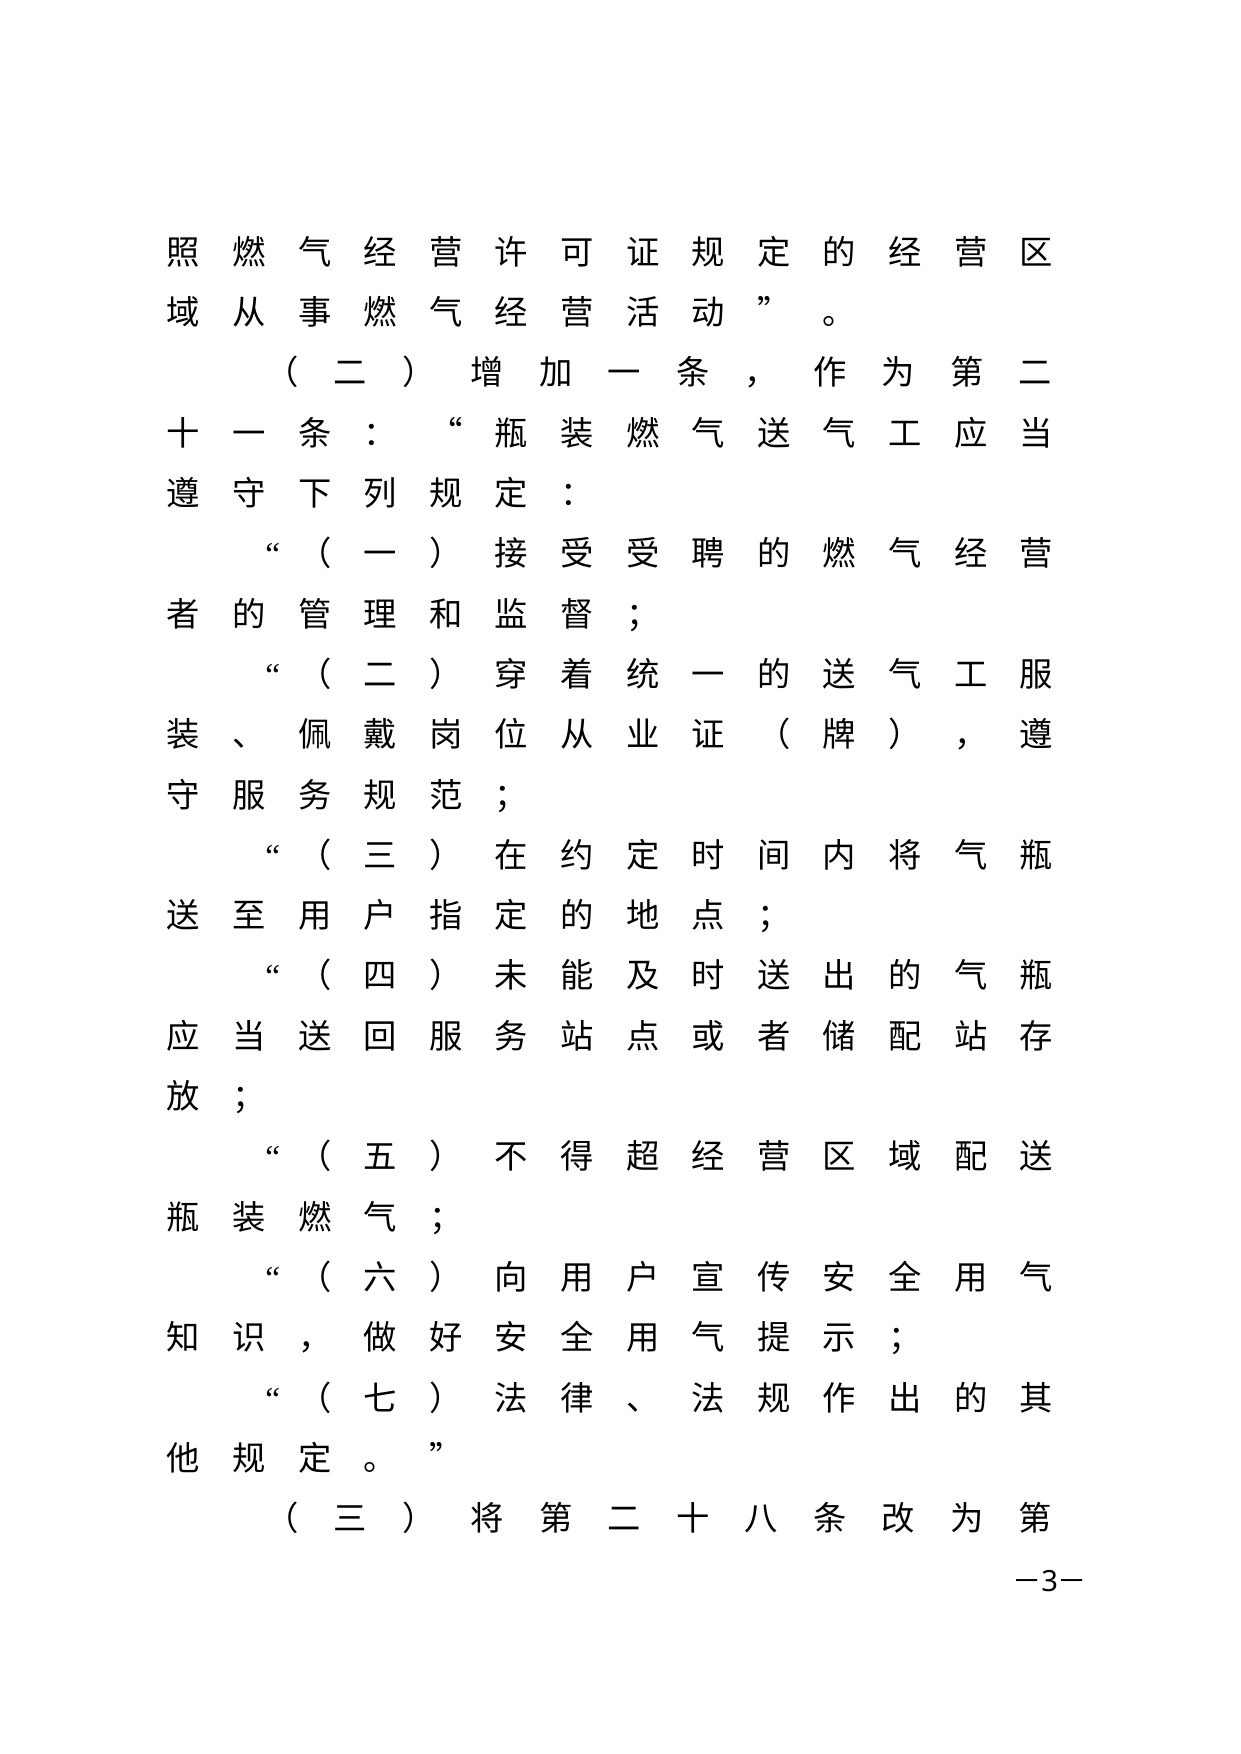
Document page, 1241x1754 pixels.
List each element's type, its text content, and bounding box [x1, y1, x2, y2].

text “（六）向用户宣传安全用气知识，做好安全用气提示； [167, 1245, 1085, 1365]
text “（五）不得超经营区域配送瓶装燃气； [167, 1124, 1085, 1245]
text “（四）未能及时送出的气瓶应当送回服务站点或者储配站存放； [167, 943, 1085, 1124]
text “（三）在约定时间内将气瓶送至用户指定的地点； [167, 823, 1085, 943]
text （二）增加一条，作为第二十一条：“瓶装燃气送气工应当遵守下列规定： [167, 340, 1085, 521]
text （一）第二十条第一款增加一项，作为第一项：“（一）按照燃气经营许可证规定的经营区域从事燃气经营活动”。 [167, 219, 1085, 340]
text “（七）法律、法规作出的其他规定。” [167, 1365, 1085, 1486]
text （三）将第二十八条改为第二十九条，增加一款，作为第三款：“瓶装燃气经营者每次配送时应当进行用户用气安全现场检查。” [167, 1486, 1085, 1546]
text “（一）接受受聘的燃气经营者的管理和监督； [167, 521, 1085, 642]
text “（二）穿着统一的送气工服装、佩戴岗位从业证（牌），遵守服务规范； [167, 642, 1085, 823]
